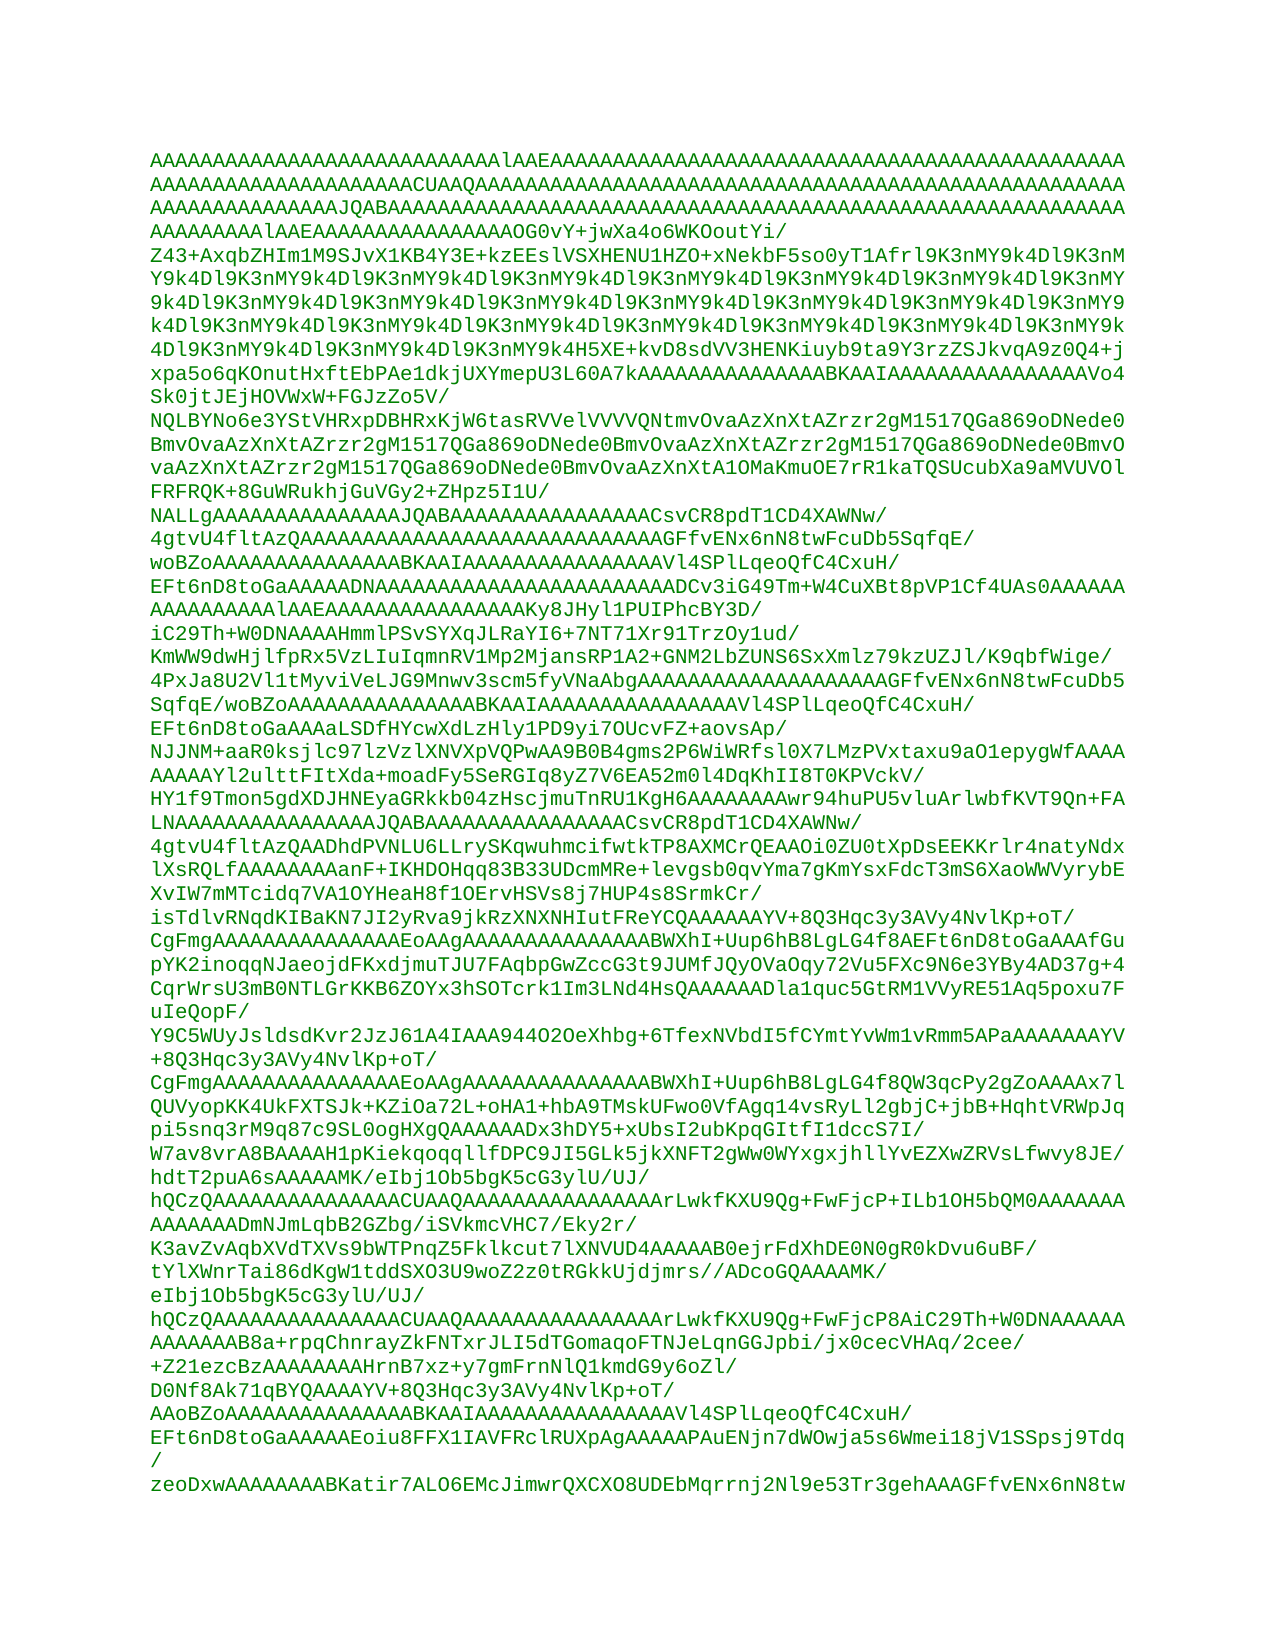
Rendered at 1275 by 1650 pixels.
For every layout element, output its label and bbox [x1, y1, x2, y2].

text [150, 150, 1125, 1498]
